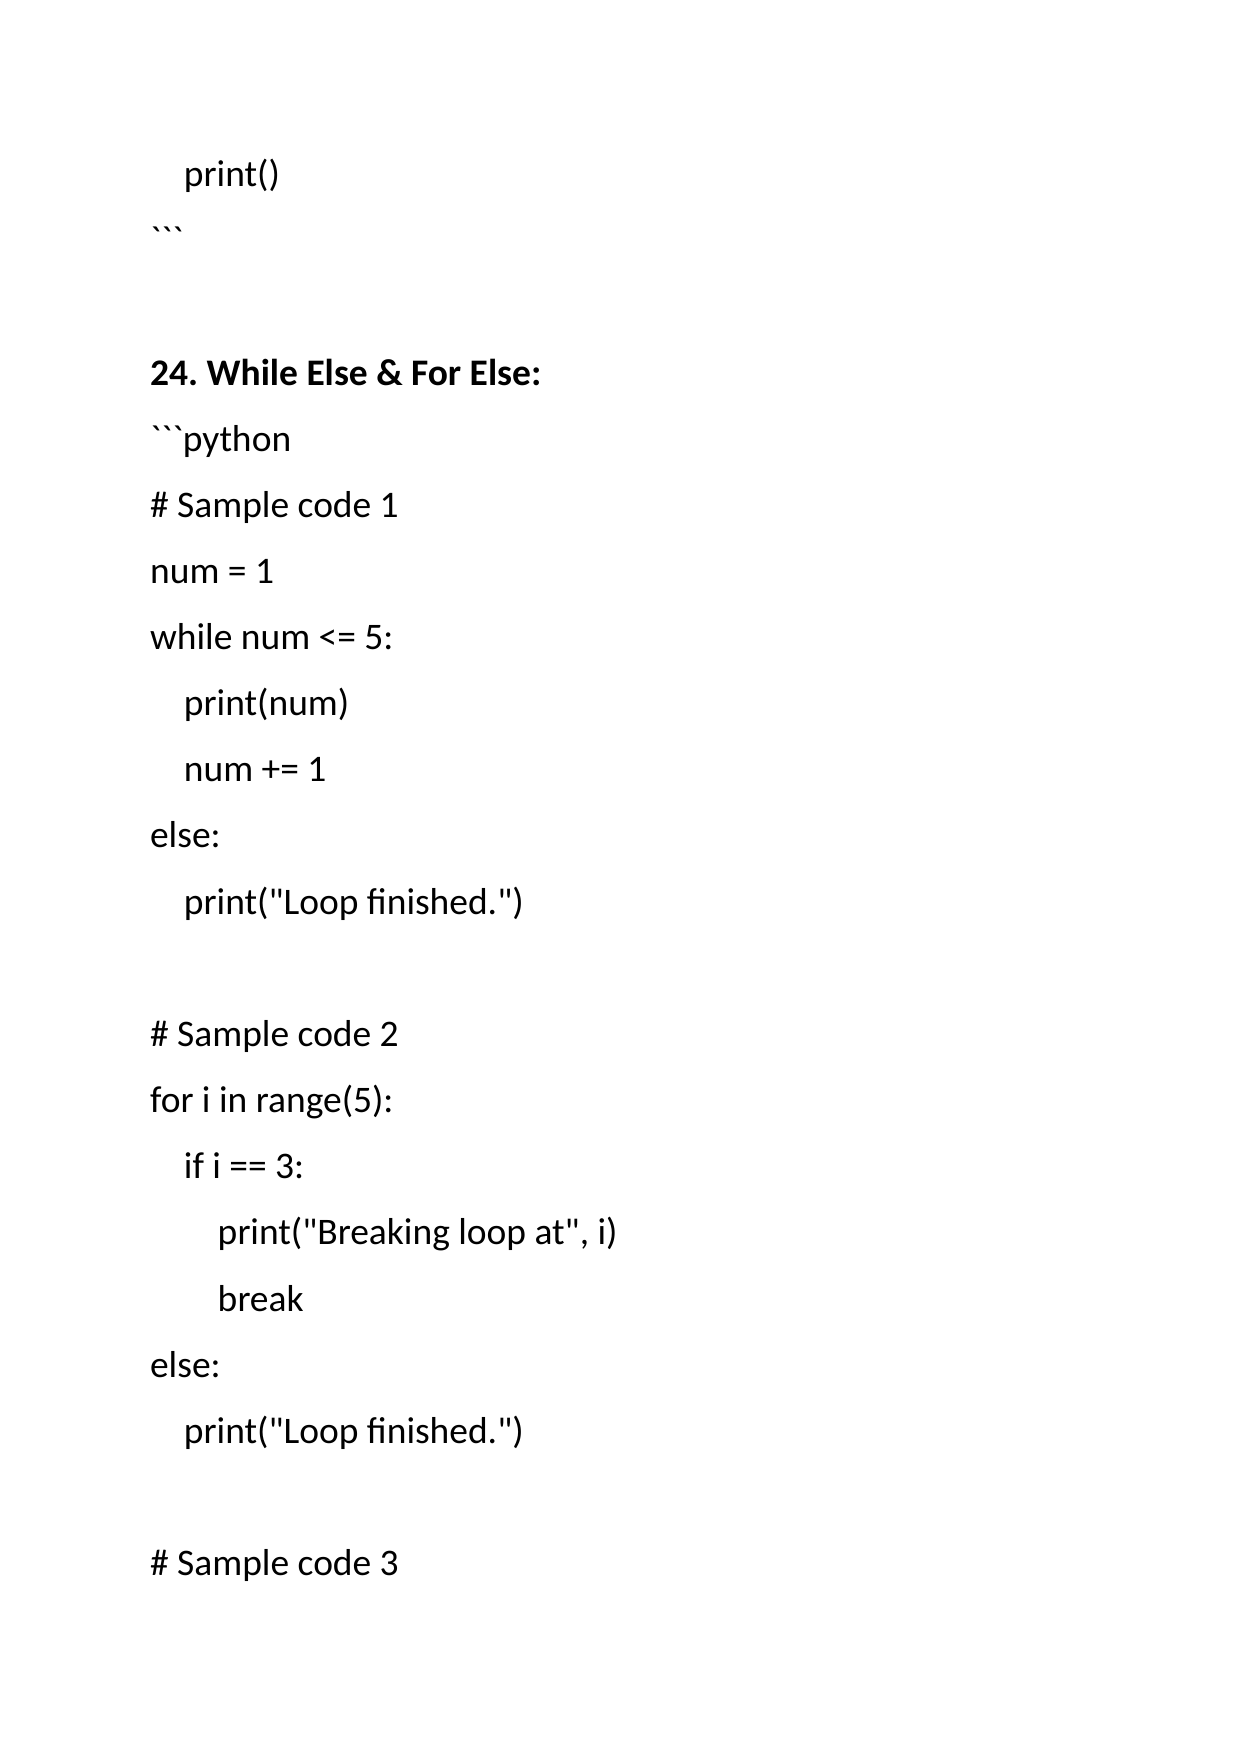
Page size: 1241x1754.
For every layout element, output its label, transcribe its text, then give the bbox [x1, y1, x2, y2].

text num = 1 [150, 547, 1090, 593]
text num += 1 [150, 745, 1090, 791]
text print("Loop finished.") [150, 1407, 1090, 1453]
text # Sample code 2 [150, 1010, 1090, 1056]
text if i == 3: [150, 1142, 1090, 1188]
text print() [150, 150, 1090, 196]
text print("Breaking loop at", i) [150, 1208, 1090, 1254]
text else: [150, 1341, 1090, 1386]
text # Sample code 1 [150, 481, 1090, 527]
text # Sample code 3 [150, 1539, 1090, 1585]
text print("Loop finished.") [150, 878, 1090, 923]
text ``` [150, 216, 1090, 262]
text while num <= 5: [150, 613, 1090, 659]
text for i in range(5): [150, 1076, 1090, 1122]
text 24. While Else & For Else: [150, 348, 1090, 394]
text break [150, 1274, 1090, 1320]
text else: [150, 811, 1090, 857]
text ```python [150, 414, 1090, 460]
text print(num) [150, 679, 1090, 725]
